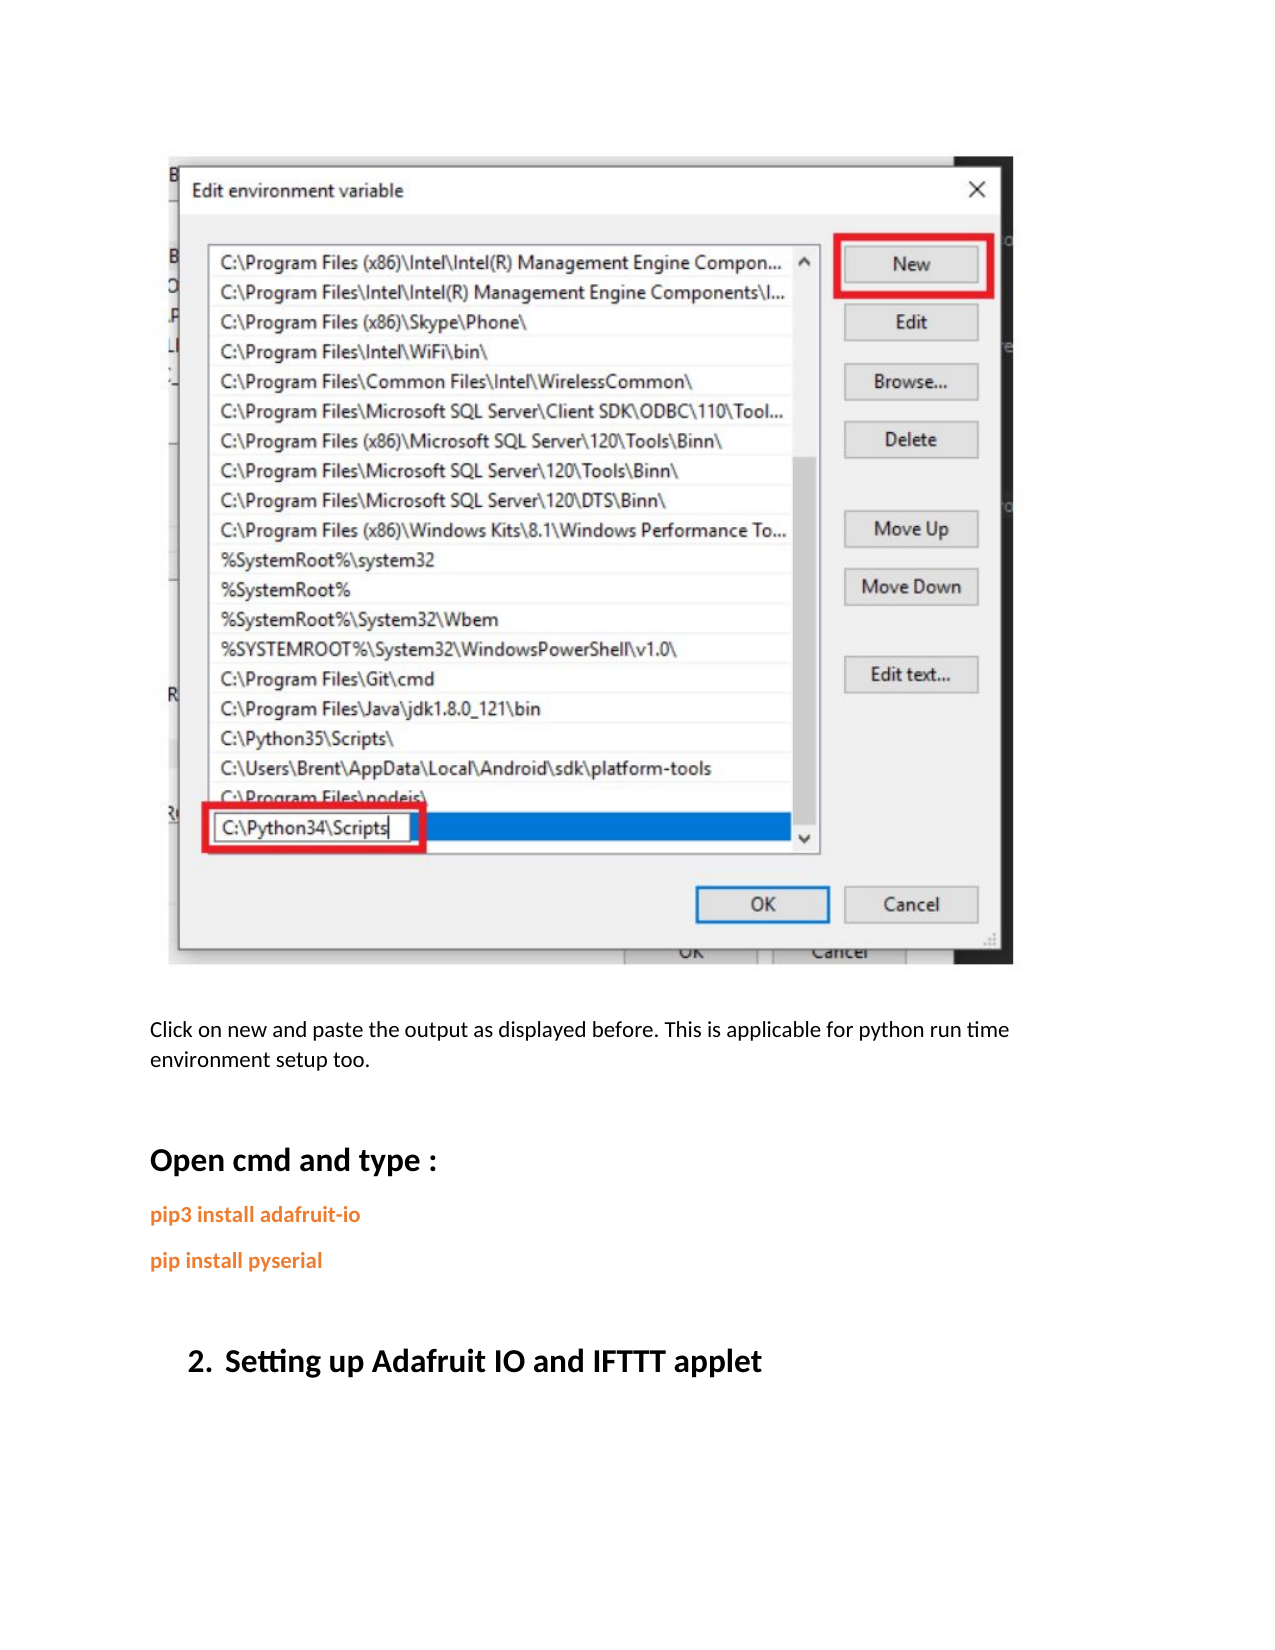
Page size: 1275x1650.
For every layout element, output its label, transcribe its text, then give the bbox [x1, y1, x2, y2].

text Open cmd and type : [150, 1139, 1125, 1180]
text pip install pyserial [150, 1247, 1125, 1274]
list Setting up Adafruit IO and IFTTT applet [187, 1340, 1125, 1381]
text Click on new and paste the output as displayed before. This is applicable for python run time environment setup too. [150, 1015, 1125, 1073]
text pip3 install adafruit-io [150, 1200, 1125, 1228]
picture [150, 150, 1047, 997]
